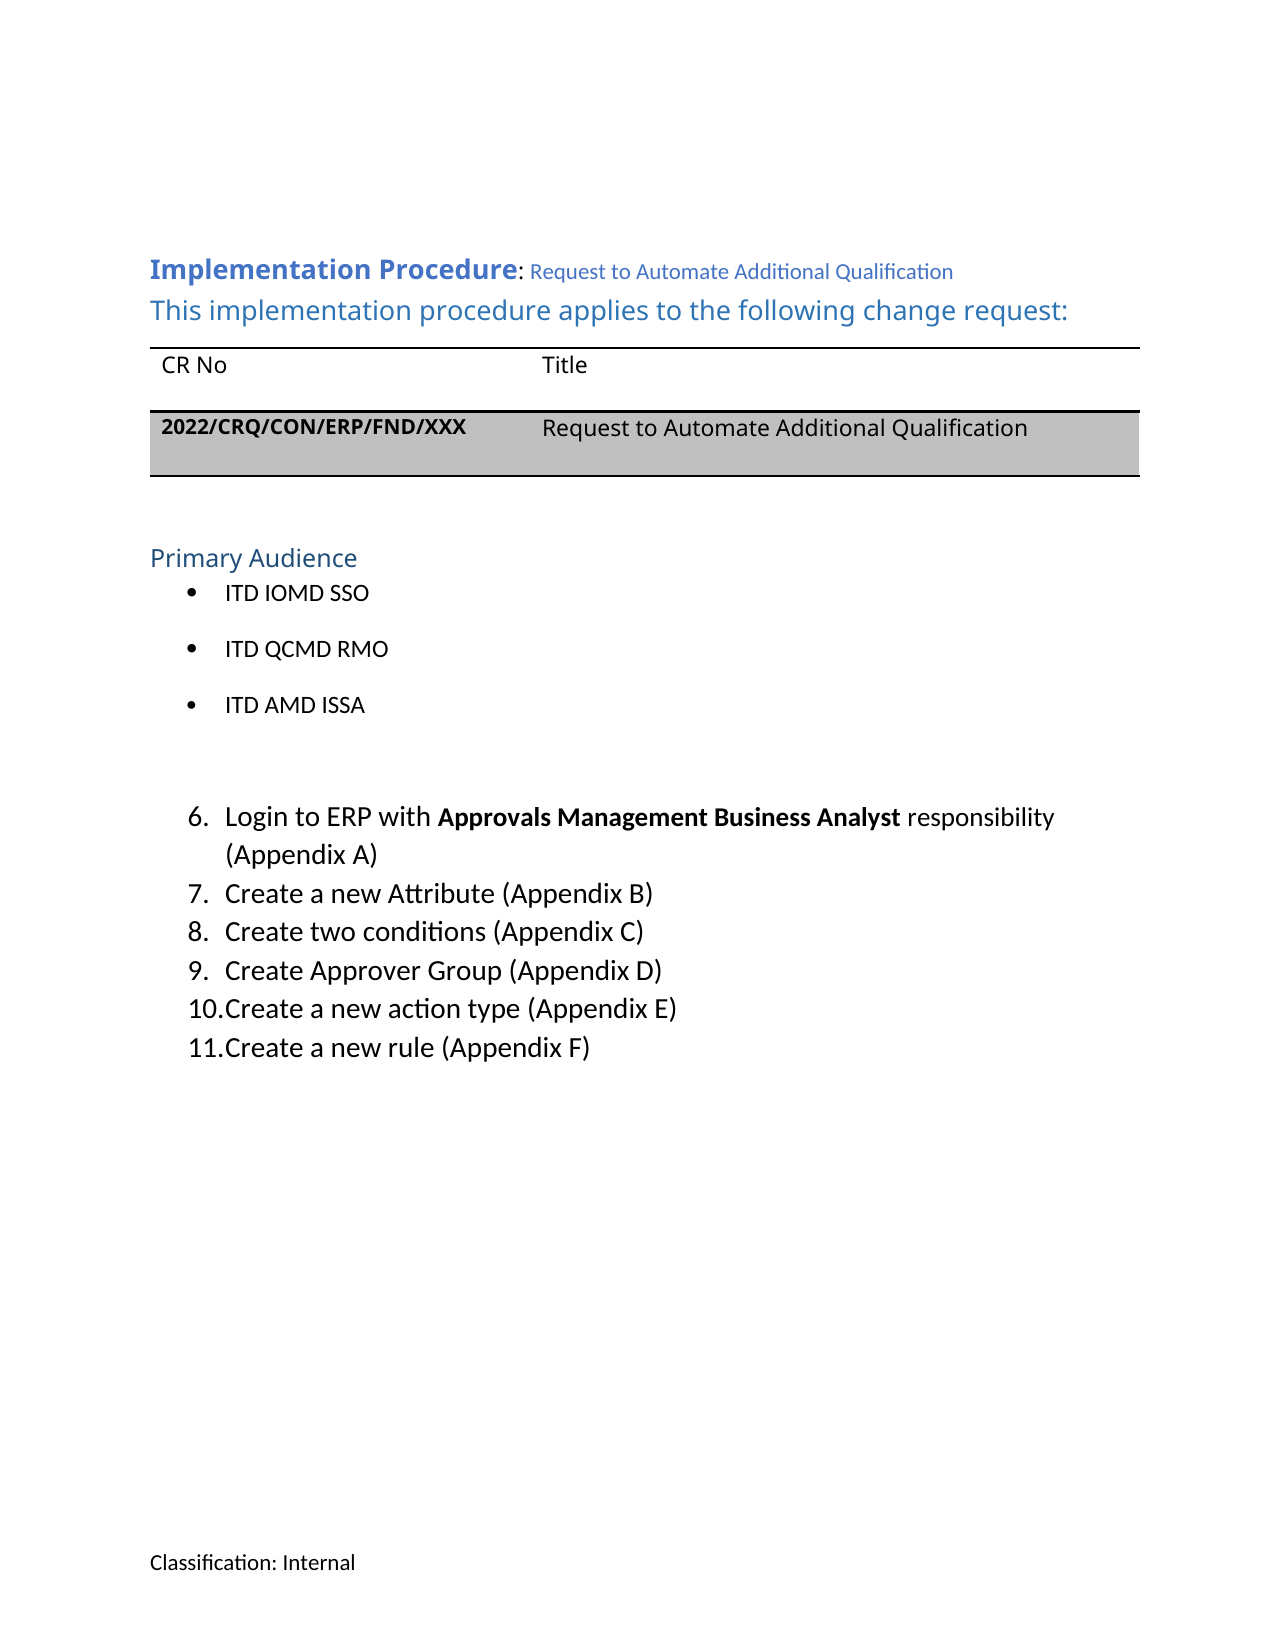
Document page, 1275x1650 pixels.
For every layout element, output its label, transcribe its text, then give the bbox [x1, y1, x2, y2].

list Create a new Attribute (Appendix B) [187, 875, 1125, 911]
text Implementation Procedure: Request to Automate Additional Qualification [150, 251, 1125, 288]
subtitle Primary Audience [150, 541, 1125, 575]
table_cell 2022/CRQ/CON/ERP/FND/XXX [150, 413, 531, 475]
table_header Title [531, 349, 1139, 410]
list ITD IOMD SSO [187, 577, 1125, 608]
list ITD QCMD RMO [187, 633, 1125, 664]
list Create two conditions (Appendix C) [187, 913, 1125, 949]
list Create a new action type (Appendix E) [187, 990, 1125, 1026]
table_cell Request to Automate Additional Qualification [531, 413, 1139, 475]
subtitle This implementation procedure applies to the following change request: [150, 292, 1125, 329]
list Create a new rule (Appendix F) [187, 1029, 1125, 1064]
list Login to ERP with Approvals Management Business Analyst responsibility (Appendix A) [187, 798, 1125, 872]
table_header CR No [150, 349, 531, 410]
list Create Approver Group (Appendix D) [187, 952, 1125, 987]
list ITD AMD ISSA [187, 689, 1125, 720]
